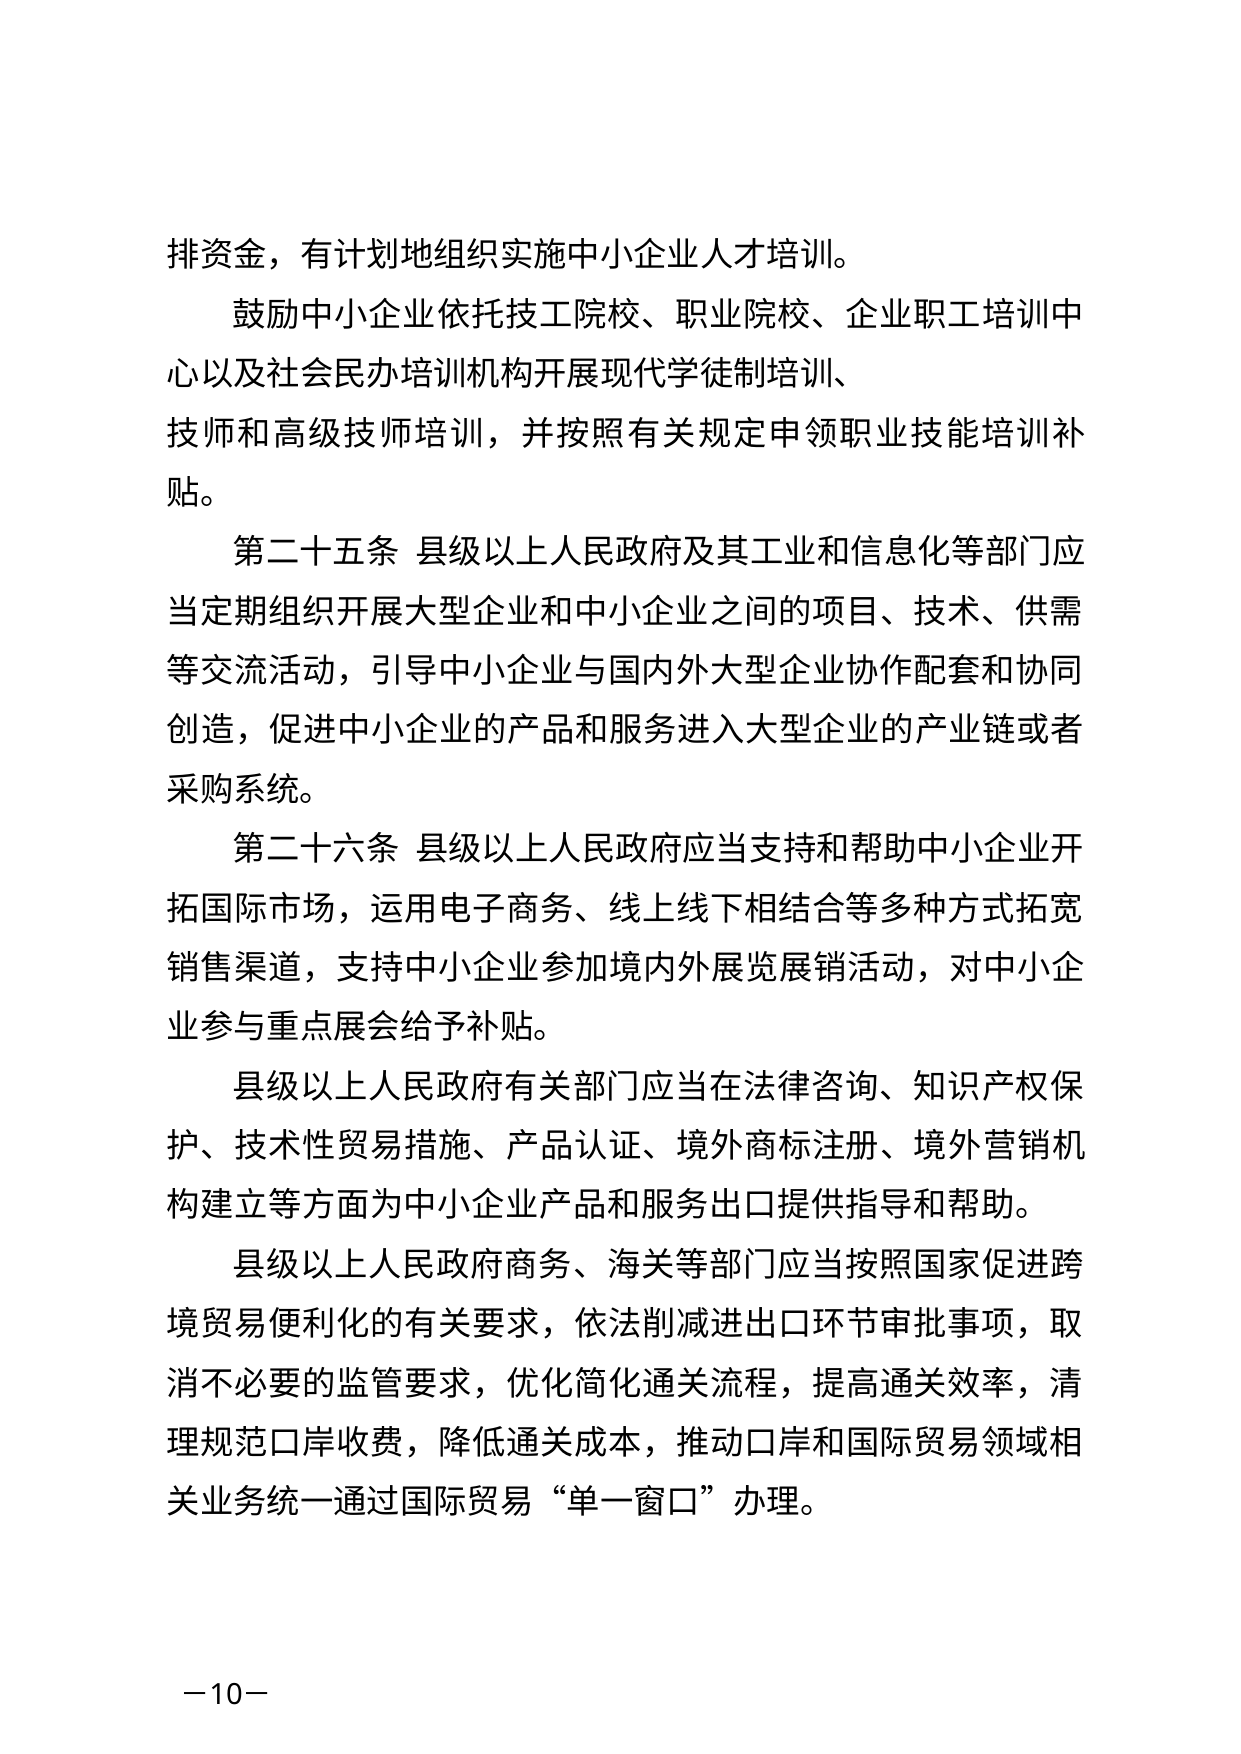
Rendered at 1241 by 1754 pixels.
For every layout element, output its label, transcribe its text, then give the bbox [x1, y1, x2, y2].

text 鼓励中小企业依托技工院校、职业院校、企业职工培训中心以及社会民办培训机构开展现代学徒制培训、 [167, 279, 1085, 397]
text 县级以上人民政府商务、海关等部门应当按照国家促进跨境贸易便利化的有关要求，依法削减进出口环节审批事项，取消不必要的监管要求，优化简化通关流程，提高通关效率，清理规范口岸收费，降低通关成本，推动口岸和国际贸易领域相关业务统一通过国际贸易“单一窗口”办理。 [167, 1229, 1085, 1526]
text 技师和高级技师培训，并按照有关规定申领职业技能培训补贴。 [167, 397, 1085, 516]
text 第二十六条 县级以上人民政府应当支持和帮助中小企业开拓国际市场，运用电子商务、线上线下相结合等多种方式拓宽销售渠道，支持中小企业参加境内外展览展销活动，对中小企业参与重点展会给予补贴。 [167, 813, 1085, 1051]
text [167, 219, 1085, 279]
text 第二十五条 县级以上人民政府及其工业和信息化等部门应当定期组织开展大型企业和中小企业之间的项目、技术、供需等交流活动，引导中小企业与国内外大型企业协作配套和协同创造，促进中小企业的产品和服务进入大型企业的产业链或者采购系统。 [167, 516, 1085, 813]
text 县级以上人民政府有关部门应当在法律咨询、知识产权保护、技术性贸易措施、产品认证、境外商标注册、境外营销机构建立等方面为中小企业产品和服务出口提供指导和帮助。 [167, 1051, 1085, 1229]
